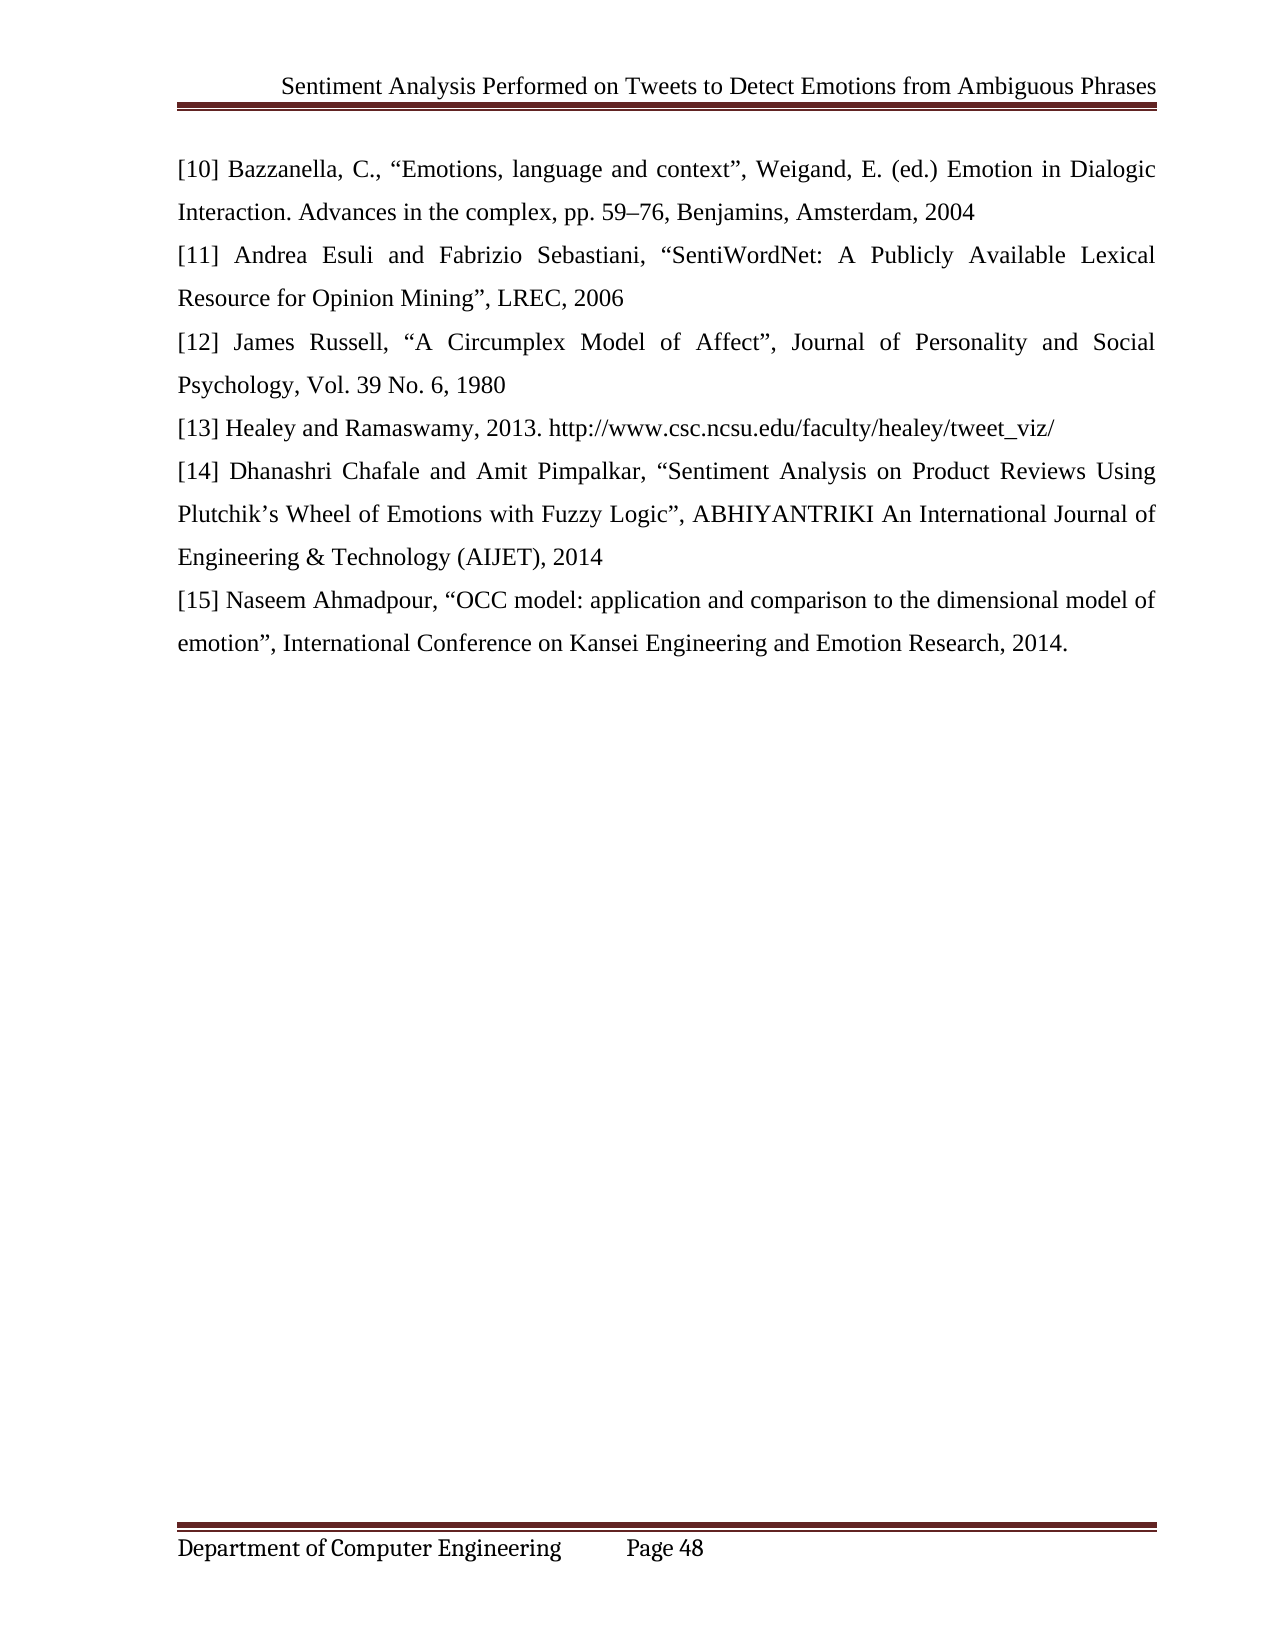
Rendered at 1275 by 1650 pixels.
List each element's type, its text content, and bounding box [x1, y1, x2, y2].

text [11] Andrea Esuli and Fabrizio Sebastiani, “SentiWordNet: A Publicly Available Lexical Resource for Opinion Mining”, LREC, 2006 [177, 240, 1157, 312]
text [14] Dhanashri Chafale and Amit Pimpalkar, “Sentiment Analysis on Product Reviews Using Plutchik’s Wheel of Emotions with Fuzzy Logic”, ABHIYANTRIKI An International Journal of Engineering & Technology (AIJET), 2014 [177, 456, 1157, 571]
text [10] Bazzanella, C., “Emotions, language and context”, Weigand, E. (ed.) Emotion in Dialogic Interaction. Advances in the complex, pp. 59–76, Benjamins, Amsterdam, 2004 [177, 154, 1157, 226]
text [15] Naseem Ahmadpour, “OCC model: application and comparison to the dimensional model of emotion”, International Conference on Kansei Engineering and Emotion Research, 2014. [177, 585, 1157, 657]
text [13] Healey and Ramaswamy, 2013. http://www.csc.ncsu.edu/faculty/healey/tweet_viz/ [177, 413, 1157, 442]
text [12] James Russell, “A Circumplex Model of Affect”, Journal of Personality and Social Psychology, Vol. 39 No. 6, 1980 [177, 327, 1157, 398]
